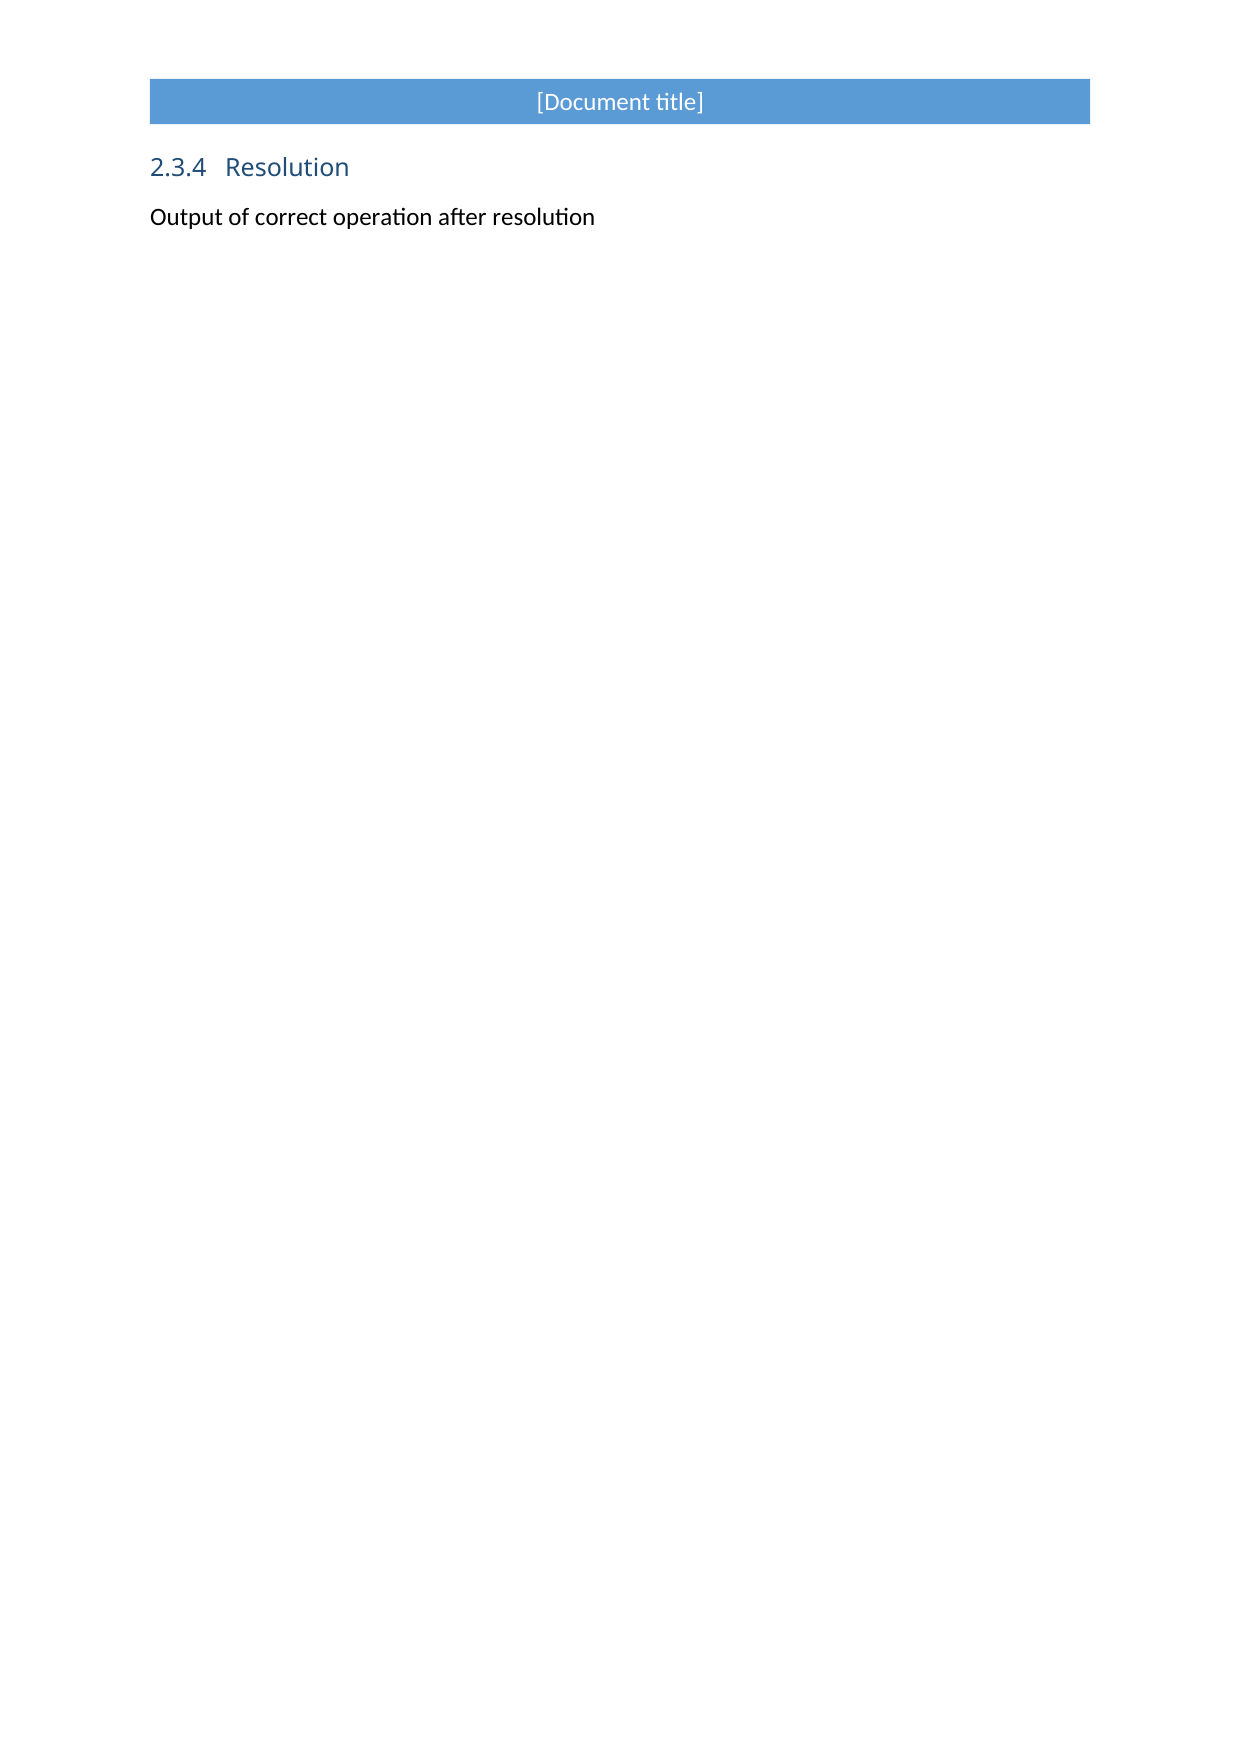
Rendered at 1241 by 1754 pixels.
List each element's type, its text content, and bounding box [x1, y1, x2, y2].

text Output of correct operation after resolution [150, 201, 1090, 232]
subtitle Resolution [150, 150, 1090, 184]
